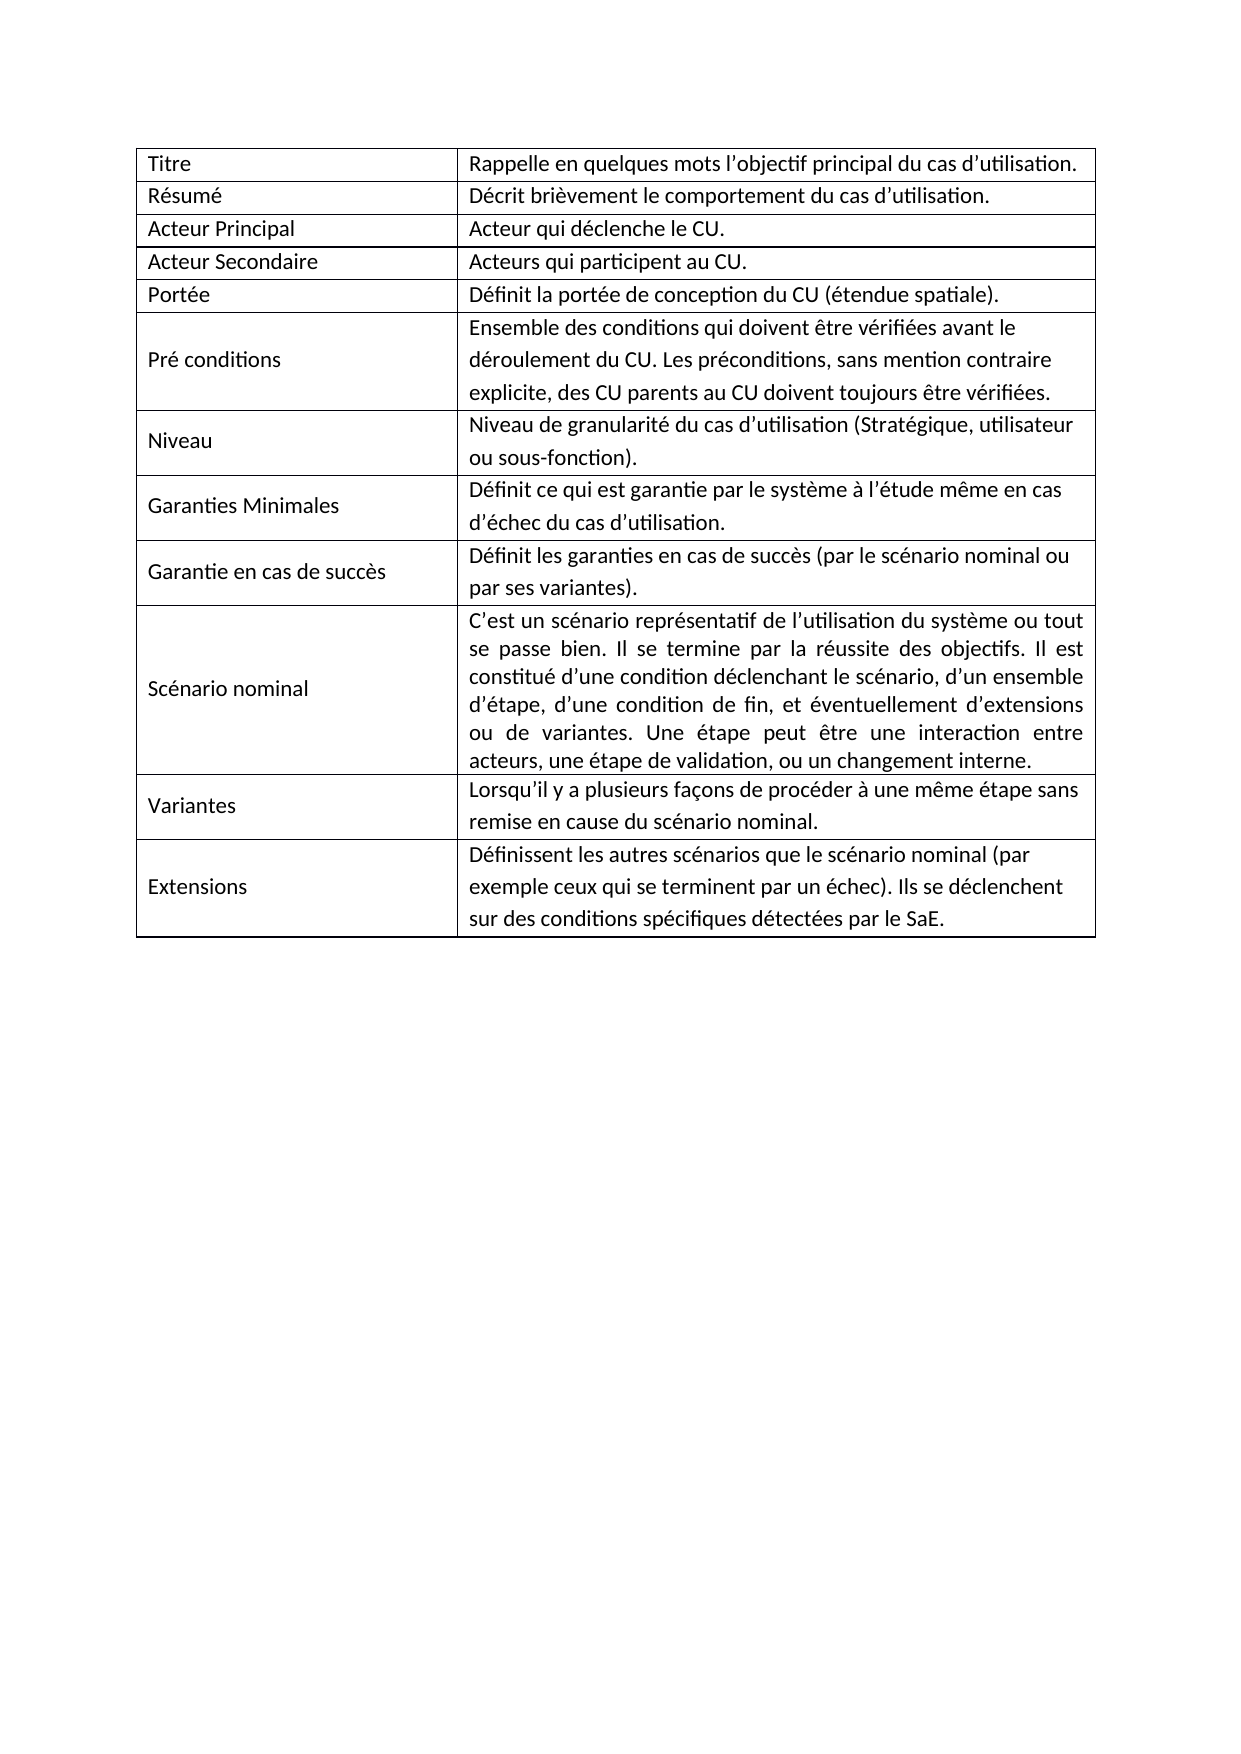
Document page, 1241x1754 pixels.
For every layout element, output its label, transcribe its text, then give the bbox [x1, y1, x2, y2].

table_cell Scénario nominal [137, 606, 457, 774]
table_cell Lorsqu’il y a plusieurs façons de procéder à une même étape sans remise en cause du scénario nominal. [458, 775, 1095, 839]
table_cell Définissent les autres scénarios que le scénario nominal (par exemple ceux qui se terminent par un échec). Ils se déclenchent sur des conditions spécifiques détectées par le SaE. [458, 840, 1095, 936]
table_cell Définit la portée de conception du CU (étendue spatiale). [458, 280, 1095, 312]
table_header Titre [137, 149, 457, 181]
table_cell Définit ce qui est garantie par le système à l’étude même en cas d’échec du cas d’utilisation. [458, 476, 1095, 540]
table_cell Niveau [137, 411, 457, 474]
table_cell Résumé [137, 182, 457, 213]
table_cell Ensemble des conditions qui doivent être vérifiées avant le déroulement du CU. Les préconditions, sans mention contraire explicite, des CU parents au CU doivent toujours être vérifiées. [458, 313, 1095, 409]
table_cell Définit les garanties en cas de succès (par le scénario nominal ou par ses variantes). [458, 541, 1095, 605]
table_cell Décrit brièvement le comportement du cas d’utilisation. [458, 182, 1095, 213]
table_cell Garanties Minimales [137, 476, 457, 540]
table_cell Variantes [137, 775, 457, 839]
table_cell Pré conditions [137, 313, 457, 409]
table_cell Garantie en cas de succès [137, 541, 457, 605]
table_cell Niveau de granularité du cas d’utilisation (Stratégique, utilisateur ou sous-fonction). [458, 411, 1095, 474]
table_cell Acteurs qui participent au CU. [458, 248, 1095, 279]
table_cell Portée [137, 280, 457, 312]
table_cell C’est un scénario représentatif de l’utilisation du système ou tout se passe bien. Il se termine par la réussite des objectifs. Il est constitué d’une condition déclenchant le scénario, d’un ensemble d’étape, d’une condition de fin, et éventuellement d’extensions ou de variantes. Une étape peut être une interaction entre acteurs, une étape de validation, ou un changement interne. [458, 606, 1095, 774]
table_header Rappelle en quelques mots l’objectif principal du cas d’utilisation. [458, 149, 1095, 181]
table_cell Extensions [137, 840, 457, 936]
table_cell Acteur qui déclenche le CU. [458, 215, 1095, 246]
table_cell Acteur Secondaire [137, 248, 457, 279]
table_cell Acteur Principal [137, 215, 457, 246]
